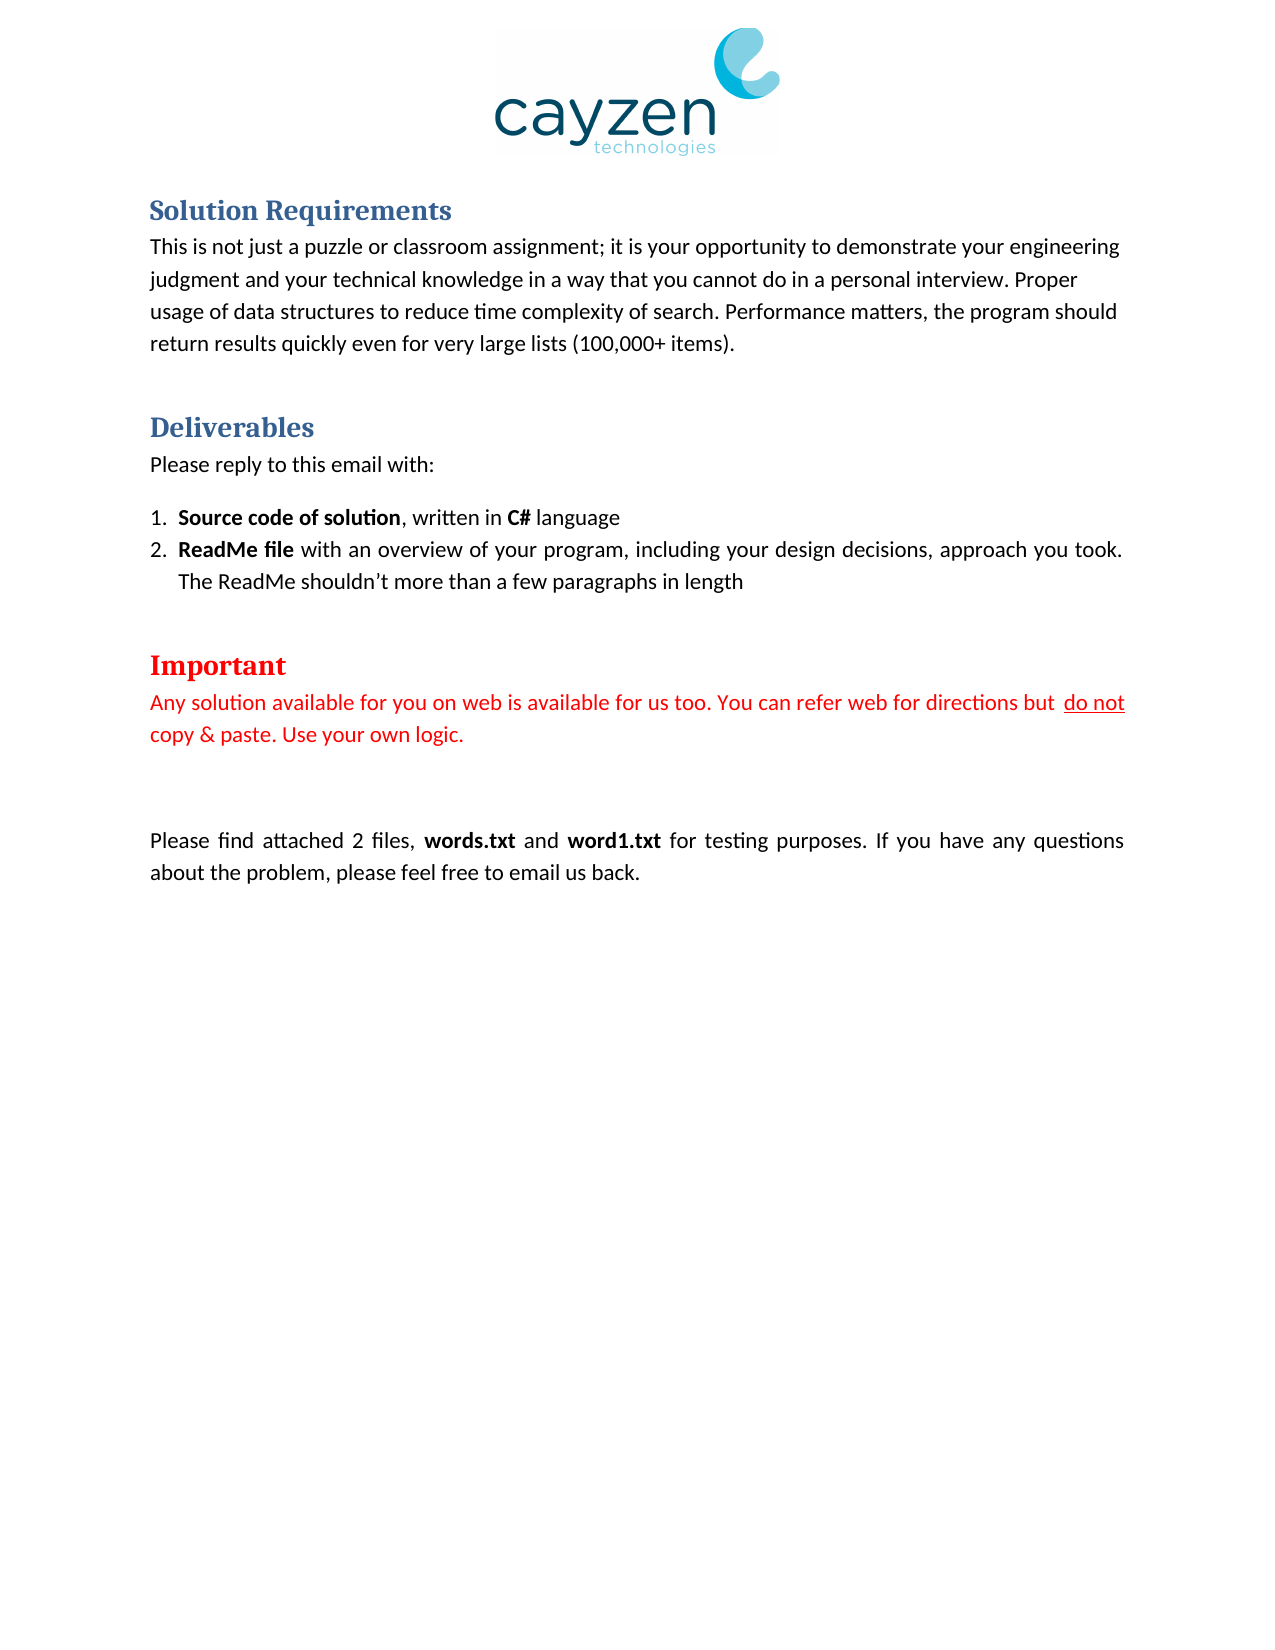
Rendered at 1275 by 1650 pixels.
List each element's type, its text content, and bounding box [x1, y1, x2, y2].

subtitle Solution Requirements [150, 155, 1125, 227]
text Please reply to this email with: [150, 450, 1125, 478]
text This is not just a puzzle or classroom assignment; it is your opportunity to demonstrate your engineering judgment and your technical knowledge in a way that you cannot do in a personal interview. Proper usage of data structures to reduce time complexity of search. Performance matters, the program should return results quickly even for very large lists (100,000+ items). [150, 232, 1125, 357]
text Please find attached 2 files, words.txt and word1.txt for testing purposes. If you have any questions about the problem, please feel free to email us back. [150, 826, 1125, 886]
picture [495, 28, 780, 156]
list ReadMe file with an overview of your program, including your design decisions, approach you took. The ReadMe shouldn’t more than a few paragraphs in length [150, 535, 1125, 595]
list Source code of solution, written in C# language [150, 503, 1125, 531]
subtitle Deliverables [150, 411, 1125, 445]
subtitle Important [150, 649, 1125, 683]
text Any solution available for you on web is available for us too. You can refer web for directions but do not copy & paste. Use your own logic. [150, 688, 1125, 748]
